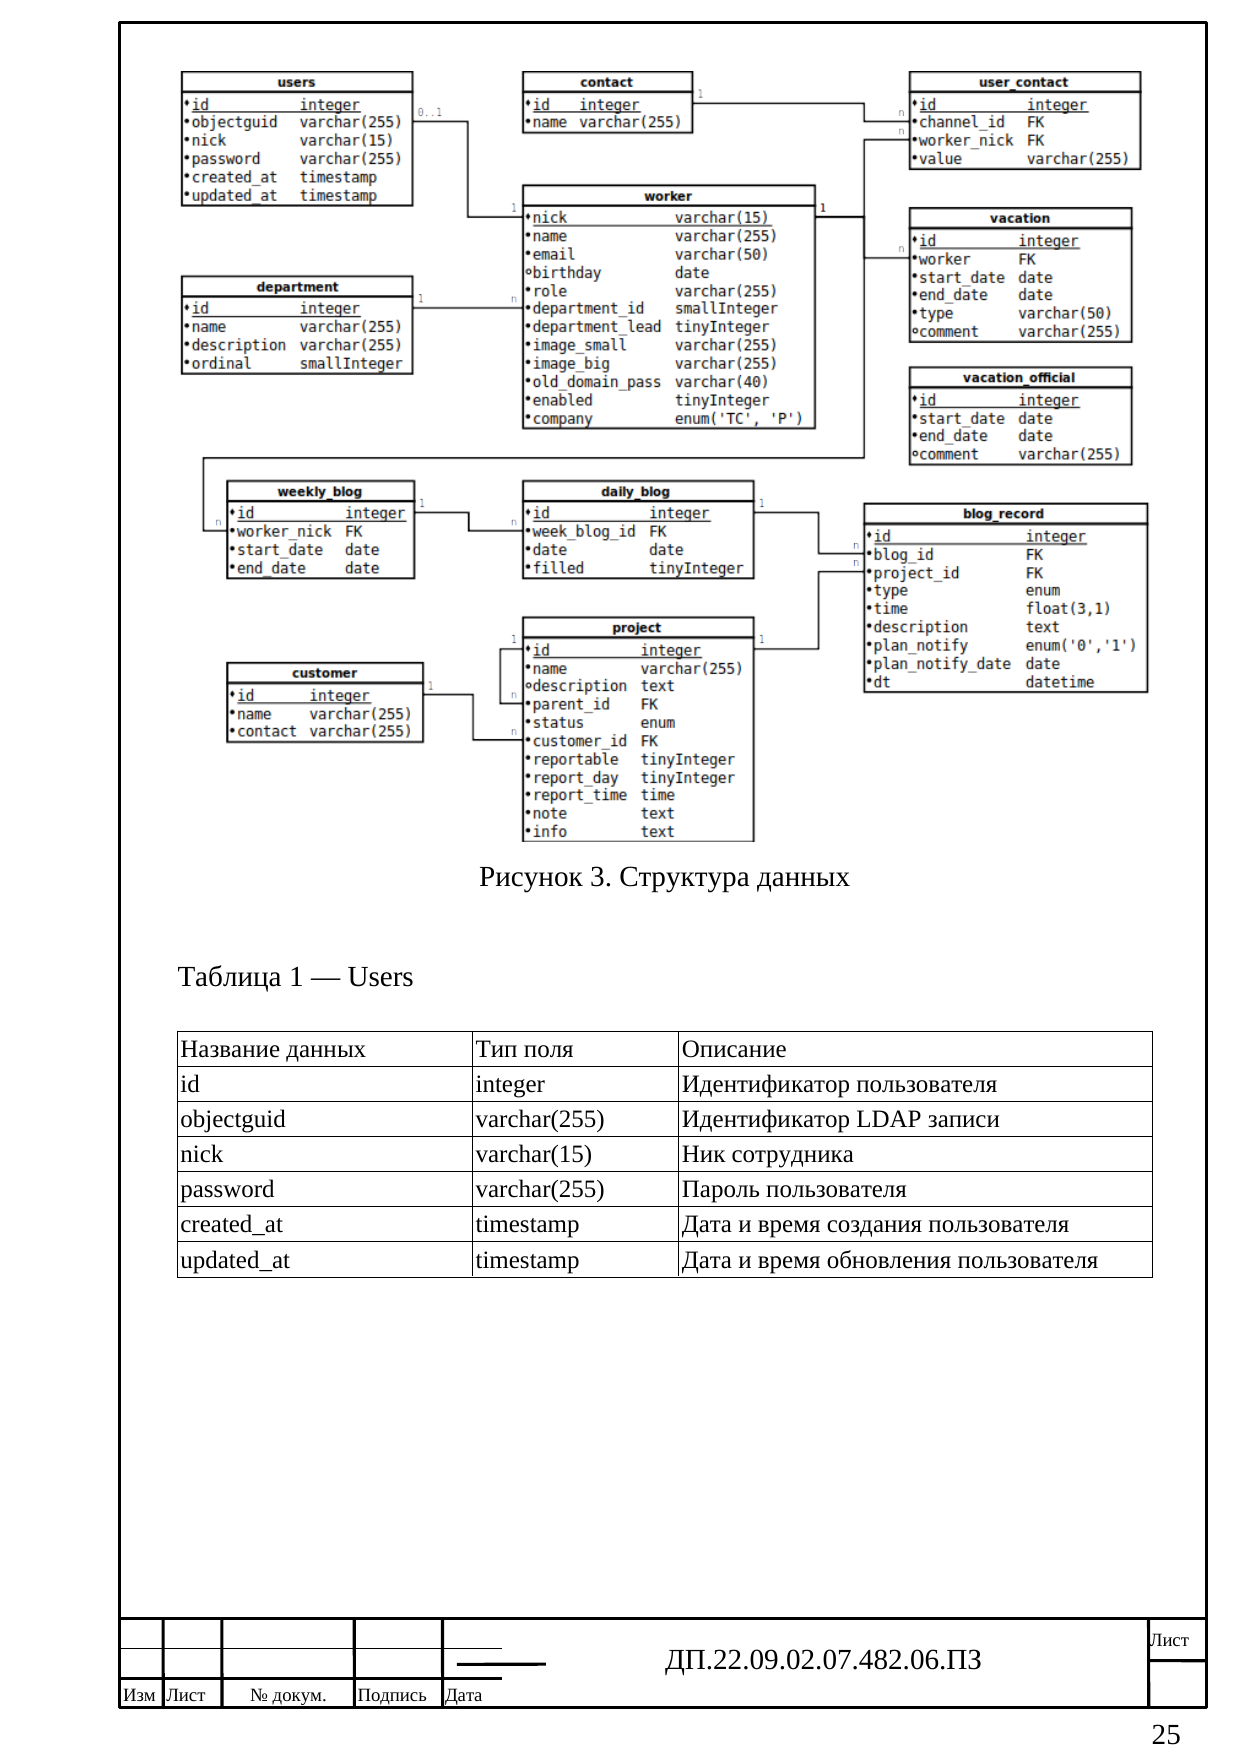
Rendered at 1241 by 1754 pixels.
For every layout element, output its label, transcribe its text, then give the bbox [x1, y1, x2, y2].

table_cell created_at [178, 1207, 472, 1241]
table_cell varchar(15) [473, 1137, 678, 1171]
table_cell id [178, 1067, 472, 1101]
table_cell updated_at [178, 1242, 472, 1276]
table_cell varchar(255) [473, 1172, 678, 1206]
table_cell varchar(255) [473, 1102, 678, 1136]
table_header Название данных [178, 1032, 472, 1066]
table_cell nick [178, 1137, 472, 1171]
table_cell Ник сотрудника [679, 1137, 1152, 1171]
table_cell timestamp [473, 1207, 678, 1241]
table_cell Идентификатор пользователя [679, 1067, 1152, 1101]
picture [177, 71, 1152, 842]
table_cell Дата и время создания пользователя [679, 1207, 1152, 1241]
table_cell Дата и время обновления пользователя [679, 1242, 1152, 1276]
table_cell integer [473, 1067, 678, 1101]
table_header Тип поля [473, 1032, 678, 1066]
table_cell Пароль пользователя [679, 1172, 1152, 1206]
table_header Описание [679, 1032, 1152, 1066]
table_cell password [178, 1172, 472, 1206]
table_cell timestamp [473, 1242, 678, 1276]
table_cell Идентификатор LDAP записи [679, 1102, 1152, 1136]
text Таблица 1 — Users [177, 959, 1152, 993]
table_cell objectguid [178, 1102, 472, 1136]
